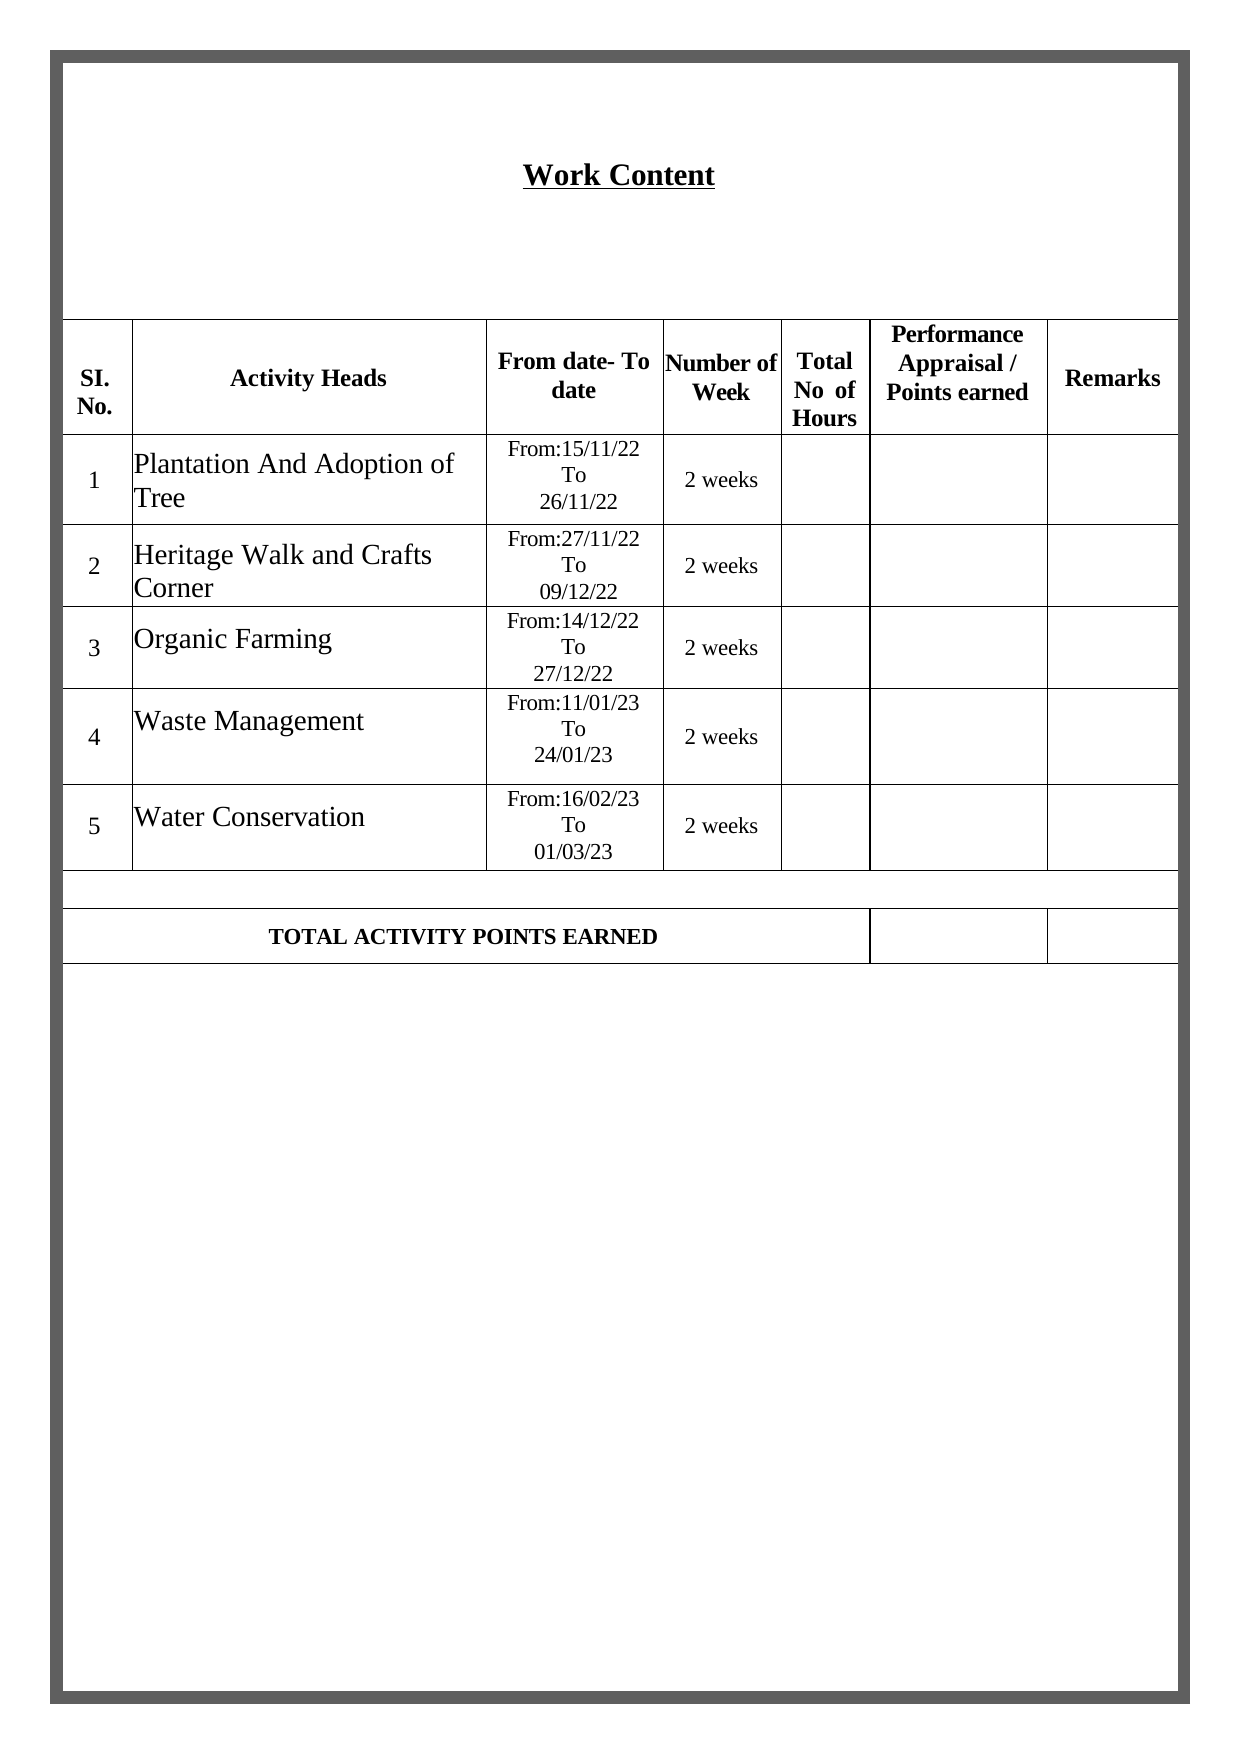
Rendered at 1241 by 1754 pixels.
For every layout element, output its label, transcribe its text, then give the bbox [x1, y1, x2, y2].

table_cell 1 [63, 435, 132, 524]
table_cell [1048, 785, 1178, 870]
table_cell [782, 689, 869, 784]
table_cell [871, 909, 1047, 963]
table_header Activity Heads [133, 320, 486, 434]
table_cell Plantation And Adoption of Tree [133, 435, 486, 524]
text Work Content [150, 157, 1087, 192]
table_cell [871, 525, 1047, 606]
table_header Remarks [1048, 320, 1178, 434]
table_cell 2 weeks [664, 607, 781, 687]
table_header From date- To date [487, 320, 663, 434]
table_cell Organic Farming [133, 607, 486, 687]
table_cell 2 weeks [664, 525, 781, 606]
table_cell 4 [63, 689, 132, 784]
table_cell Water Conservation [133, 785, 486, 870]
table_cell [871, 785, 1047, 870]
table_cell [63, 871, 1178, 908]
table_cell [782, 525, 869, 606]
table_cell 2 [63, 525, 132, 606]
table_cell [1048, 689, 1178, 784]
table_cell 2 weeks [664, 435, 781, 524]
table_cell From:11/01/23 To 24/01/23 [487, 689, 663, 784]
table_cell 2 weeks [664, 785, 781, 870]
table_cell From:27/11/22 To 09/12/22 [487, 525, 663, 606]
table_cell From:15/11/22 To 26/11/22 [487, 435, 663, 524]
table_cell 3 [63, 607, 132, 687]
table_cell From:14/12/22 To 27/12/22 [487, 607, 663, 687]
table_cell [1048, 909, 1178, 963]
table_cell Heritage Walk and Crafts Corner [133, 525, 486, 606]
table_cell [782, 607, 869, 687]
table_header Number of Week [664, 320, 781, 434]
table_header Performance Appraisal / Points earned [871, 320, 1047, 434]
table_header Total No of Hours [782, 320, 869, 434]
table_cell [871, 435, 1047, 524]
table_cell [1048, 435, 1178, 524]
table_cell [871, 607, 1047, 687]
table_cell [782, 435, 869, 524]
table_header SI. No. [63, 320, 132, 434]
table_cell Waste Management [133, 689, 486, 784]
table_cell [782, 785, 869, 870]
table_cell [1048, 525, 1178, 606]
table_cell From:16/02/23 To 01/03/23 [487, 785, 663, 870]
table_cell 5 [63, 785, 132, 870]
table_cell TOTAL ACTIVITY POINTS EARNED [63, 909, 869, 963]
table_cell [1048, 607, 1178, 687]
table_cell 2 weeks [664, 689, 781, 784]
table_cell [871, 689, 1047, 784]
